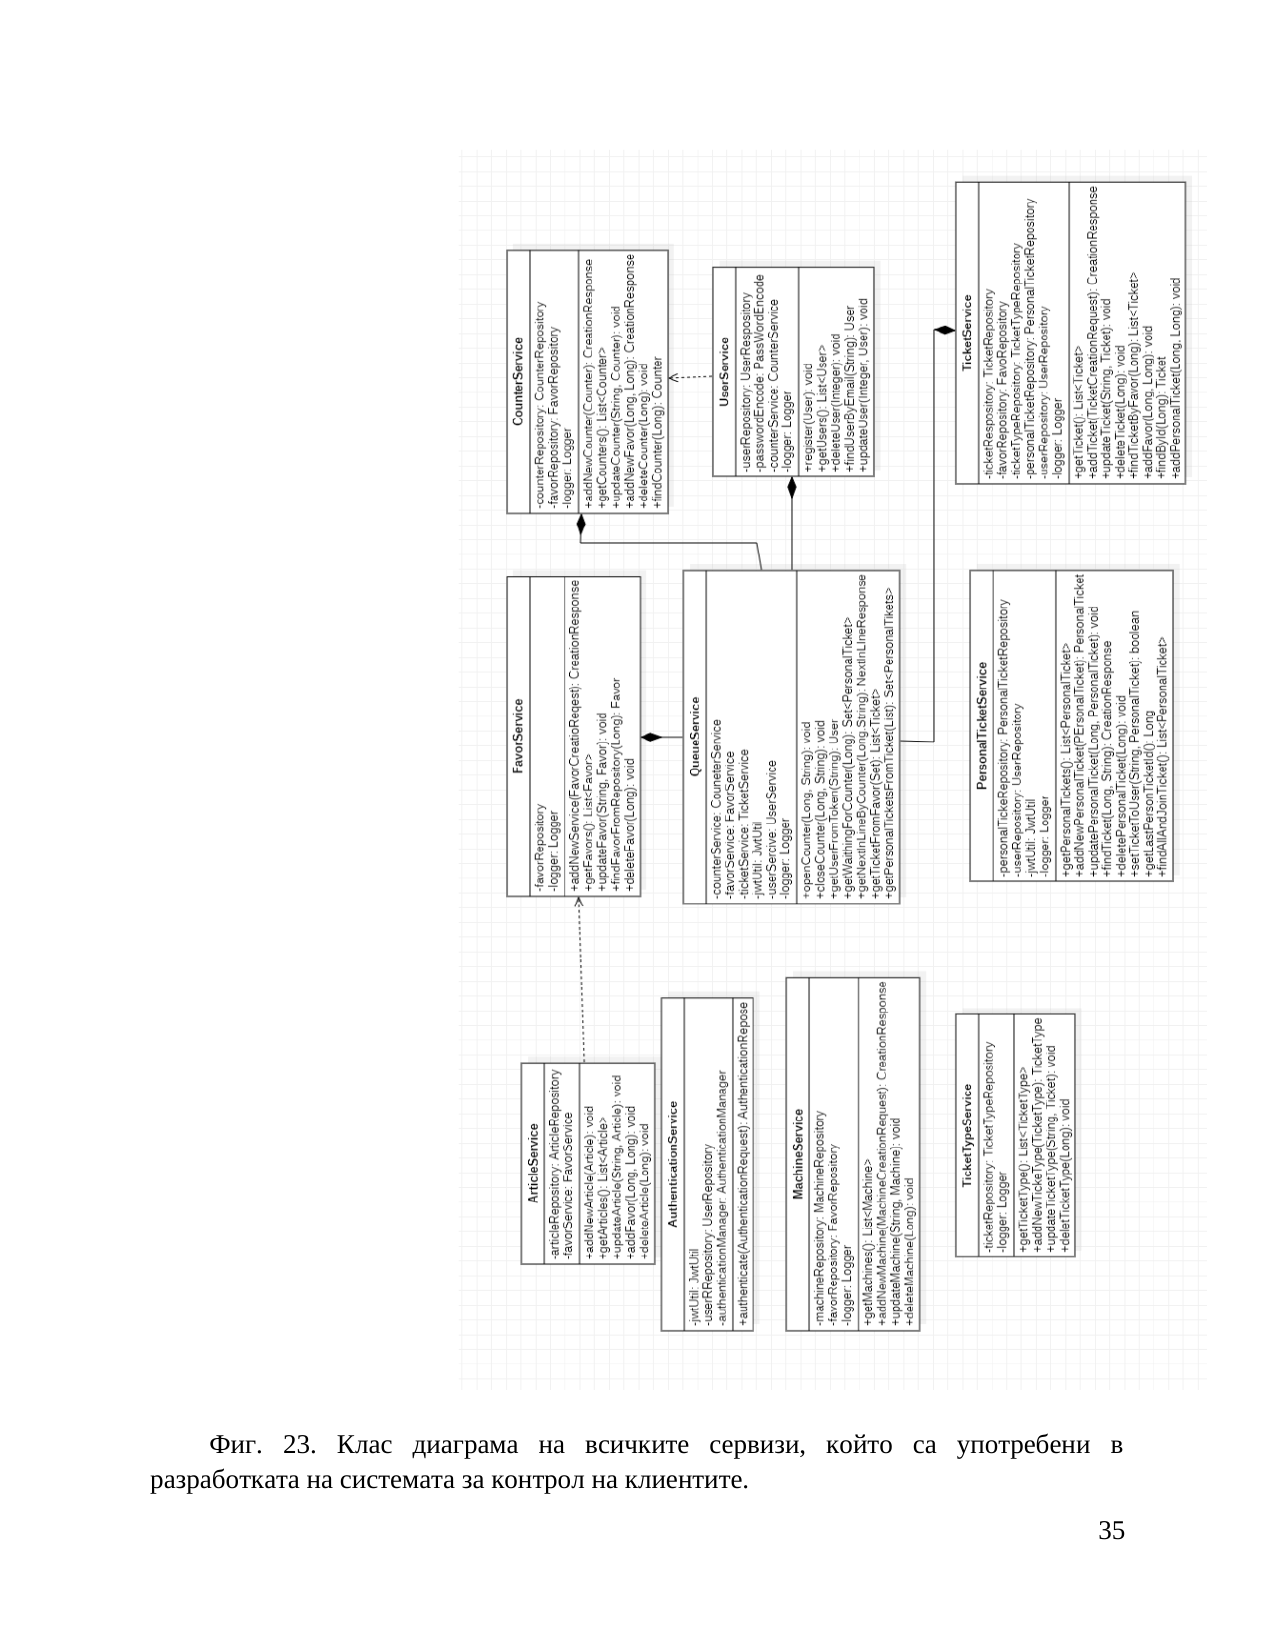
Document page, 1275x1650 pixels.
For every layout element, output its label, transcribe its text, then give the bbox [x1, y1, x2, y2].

text Фиг. 23. Клас диаграма на всичките сервизи, който са употребени в разработката на системата за контрол на клиентите. [150, 1425, 1125, 1496]
picture [459, 151, 1207, 1390]
